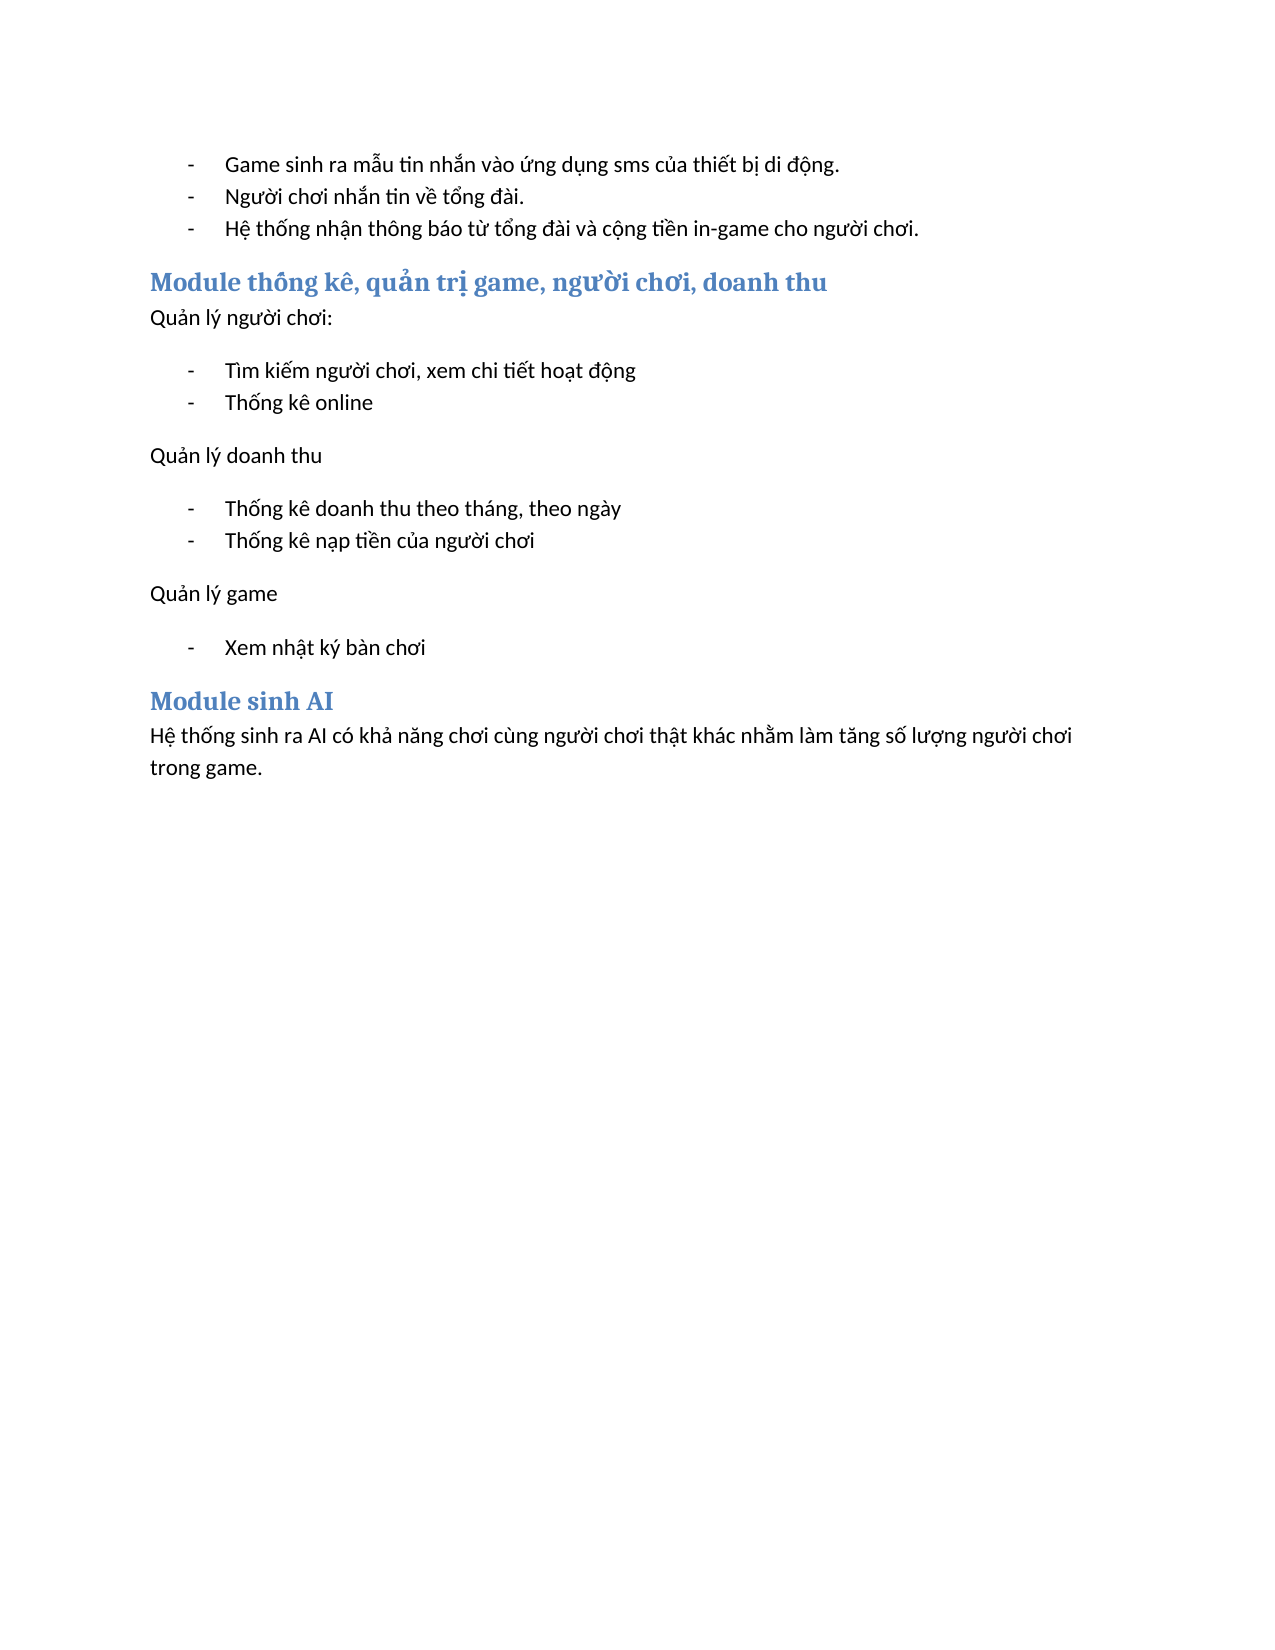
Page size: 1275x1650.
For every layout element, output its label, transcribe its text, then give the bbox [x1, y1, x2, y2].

list Game sinh ra mẫu tin nhắn vào ứng dụng sms của thiết bị di động. [187, 150, 1125, 178]
text Quản lý doanh thu [150, 441, 1125, 469]
list Người chơi nhắn tin về tổng đài. [187, 182, 1125, 210]
list Thống kê nạp tiền của người chơi [187, 527, 1125, 554]
list Hệ thống nhận thông báo từ tổng đài và cộng tiền in-game cho người chơi. [187, 214, 1125, 242]
text Quản lý người chơi: [150, 303, 1125, 331]
list Thống kê doanh thu theo tháng, theo ngày [187, 494, 1125, 522]
subtitle Module thống kê, quản trị game, người chơi, doanh thu [150, 267, 1125, 298]
list Xem nhật ký bàn chơi [187, 633, 1125, 661]
text Quản lý game [150, 579, 1125, 608]
list Thống kê online [187, 388, 1125, 416]
list Tìm kiếm người chơi, xem chi tiết hoạt động [187, 356, 1125, 384]
subtitle Module sinh AI [150, 686, 1125, 717]
text Hệ thống sinh ra AI có khả năng chơi cùng người chơi thật khác nhằm làm tăng số lượng người chơi trong game. [150, 721, 1125, 782]
